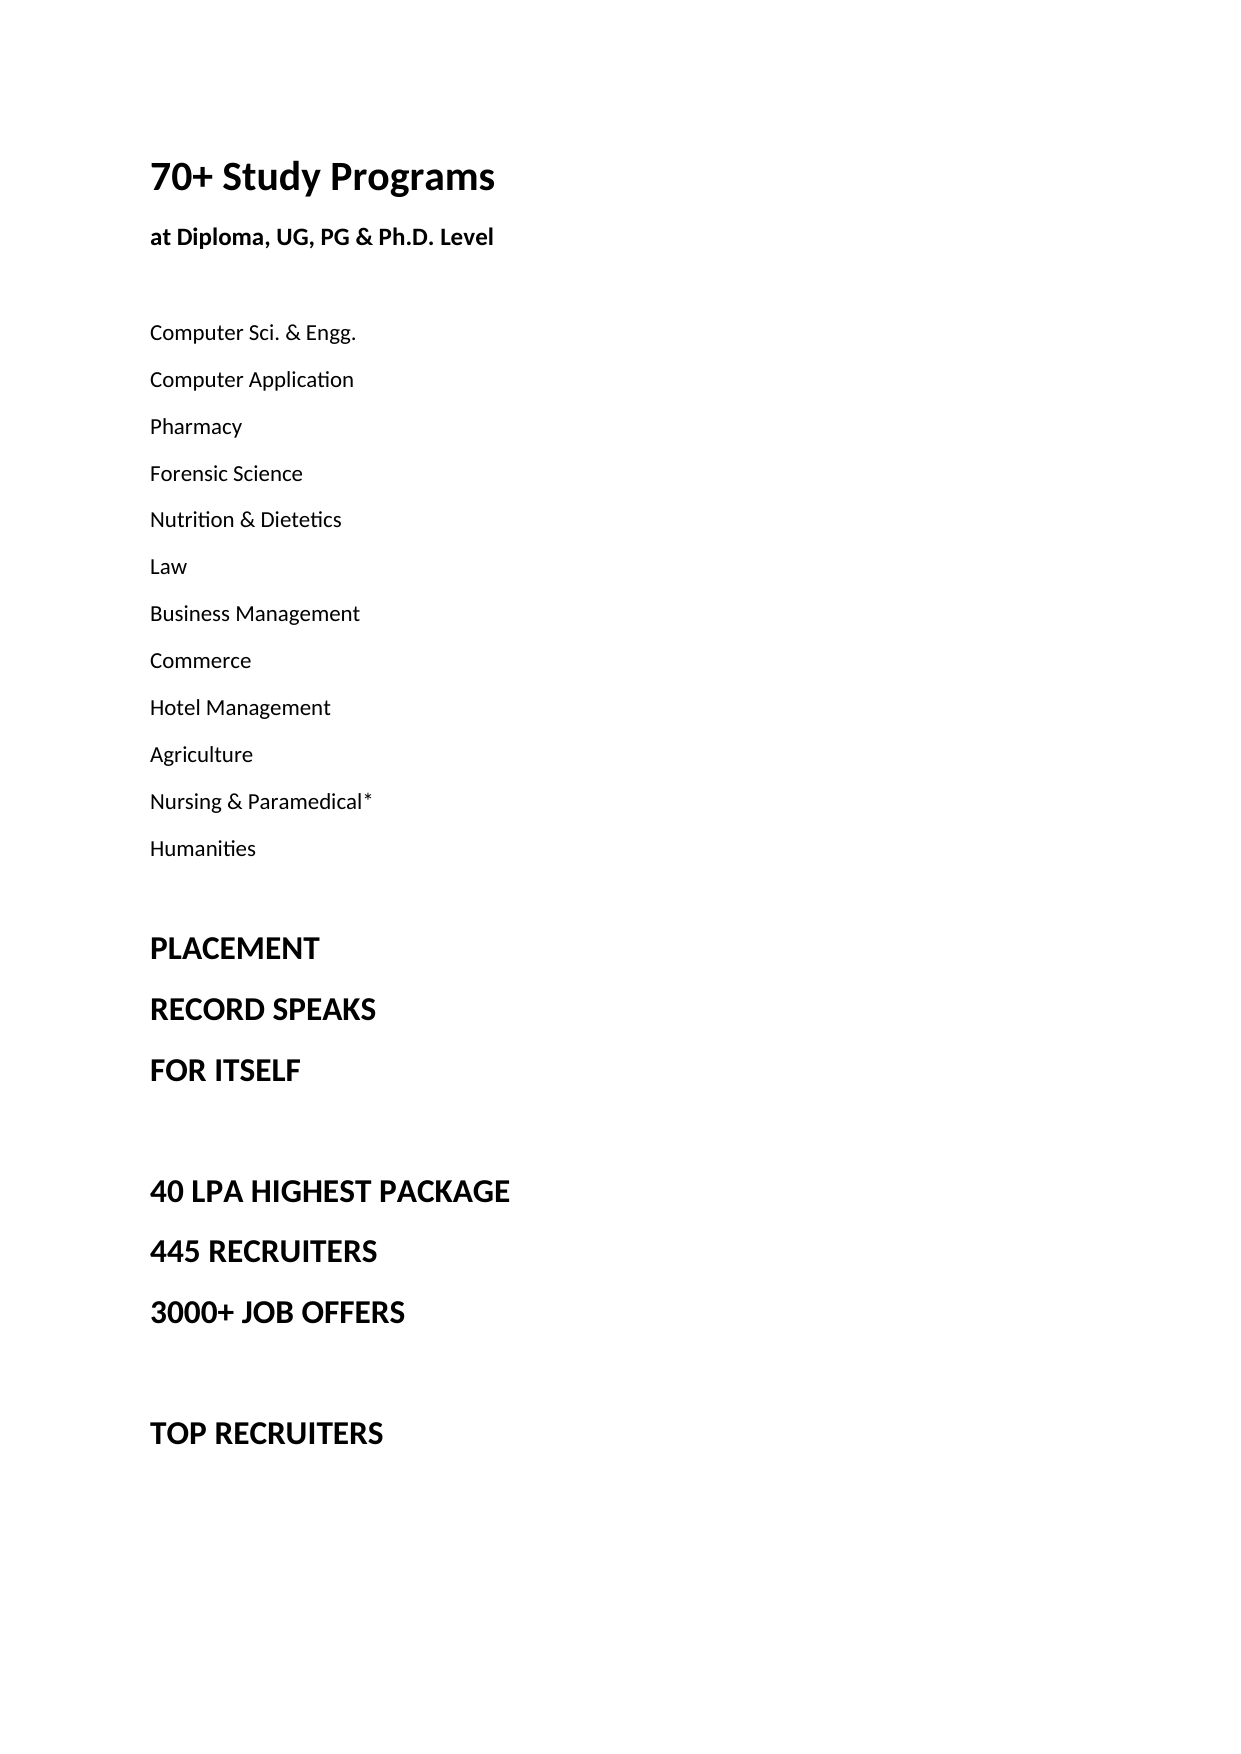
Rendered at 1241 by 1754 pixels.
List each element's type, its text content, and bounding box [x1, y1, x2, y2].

text Pharmacy [150, 412, 1090, 440]
text RECORD SPEAKS [150, 988, 1090, 1029]
text Nutrition & Dietetics [150, 506, 1090, 533]
text TOP RECRUITERS [150, 1412, 1090, 1453]
text Computer Sci. & Engg. [150, 318, 1090, 346]
text Nursing & Paramedical* [150, 787, 1090, 815]
text Humanities [150, 834, 1090, 862]
text Agriculture [150, 740, 1090, 768]
text Forensic Science [150, 459, 1090, 487]
text Law [150, 552, 1090, 580]
text 3000+ JOB OFFERS [150, 1291, 1090, 1332]
text Commerce [150, 646, 1090, 674]
text 40 LPA HIGHEST PACKAGE [150, 1170, 1090, 1211]
text Hotel Management [150, 693, 1090, 721]
text at Diploma, UG, PG & Ph.D. Level [150, 222, 1090, 252]
text PLACEMENT [150, 927, 1090, 968]
text Business Management [150, 599, 1090, 627]
text 70+ Study Programs [150, 150, 1090, 201]
text FOR ITSELF [150, 1049, 1090, 1089]
text 445 RECRUITERS [150, 1231, 1090, 1271]
text Computer Application [150, 365, 1090, 393]
